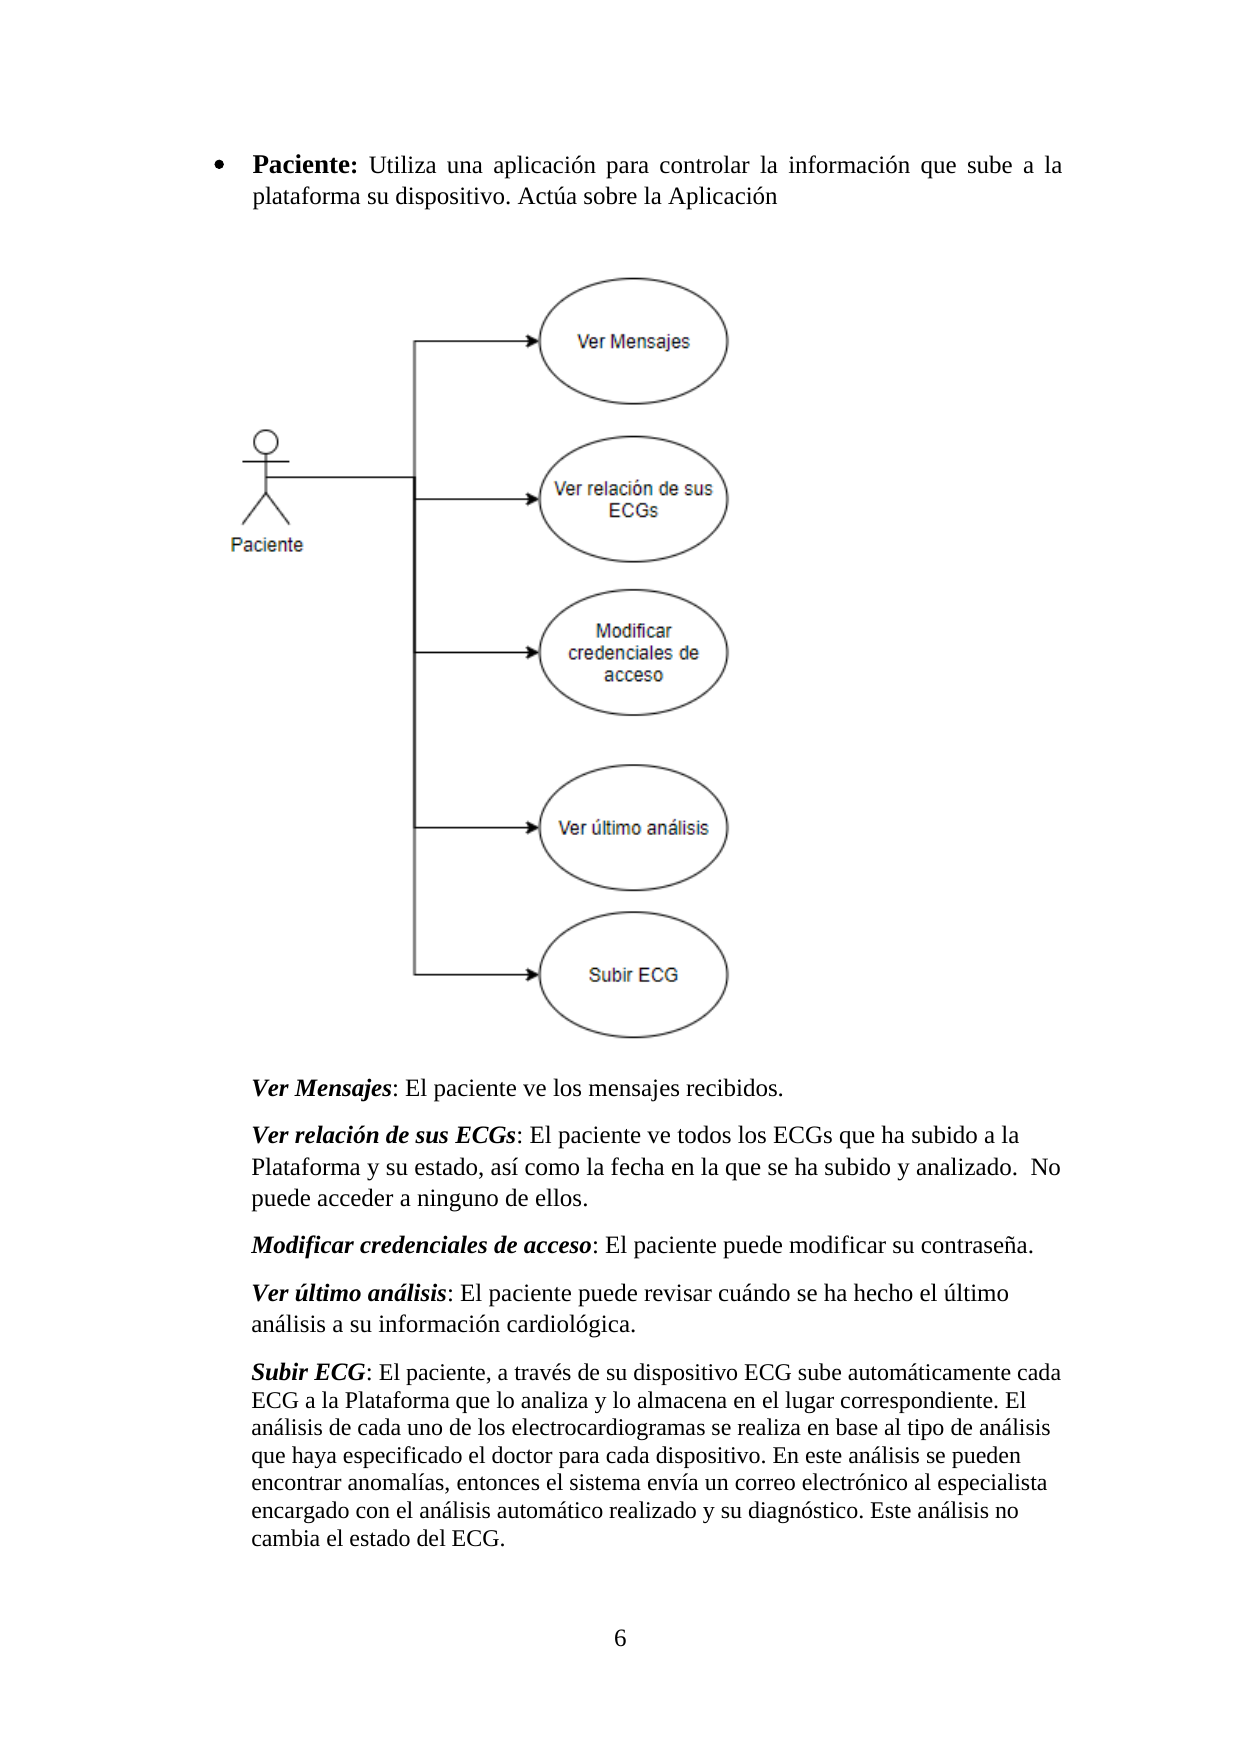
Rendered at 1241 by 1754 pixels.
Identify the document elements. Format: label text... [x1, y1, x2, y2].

text Ver Mensajes: El paciente ve los mensajes recibidos. [251, 1073, 1063, 1102]
text Ver último análisis: El paciente puede revisar cuándo se ha hecho el último análisis a su información cardiológica. [251, 1278, 1063, 1338]
text Modificar credenciales de acceso: El paciente puede modificar su contraseña. [251, 1230, 1063, 1259]
text Ver relación de sus ECGs: El paciente ve todos los ECGs que ha subido a la Plataforma y su estado, así como la fecha en la que se ha subido y analizado. No puede acceder a ninguno de ellos. [251, 1121, 1063, 1211]
list Paciente: Utiliza una aplicación para controlar la información que sube a la plataforma su dispositivo. Actúa sobre la Aplicación [215, 148, 1063, 210]
text Subir ECG: El paciente, a través de su dispositivo ECG sube automáticamente cada ECG a la Plataforma que lo analiza y lo almacena en el lugar correspondiente. El análisis de cada uno de los electrocardiogramas se realiza en base al tipo de análisis que haya especificado el doctor para cada dispositivo. En este análisis se pueden encontrar anomalías, entonces el sistema envía un correo electrónico al especialista encargado con el análisis automático realizado y su diagnóstico. Este análisis no cambia el estado del ECG. [251, 1357, 1063, 1551]
picture [177, 228, 773, 1054]
